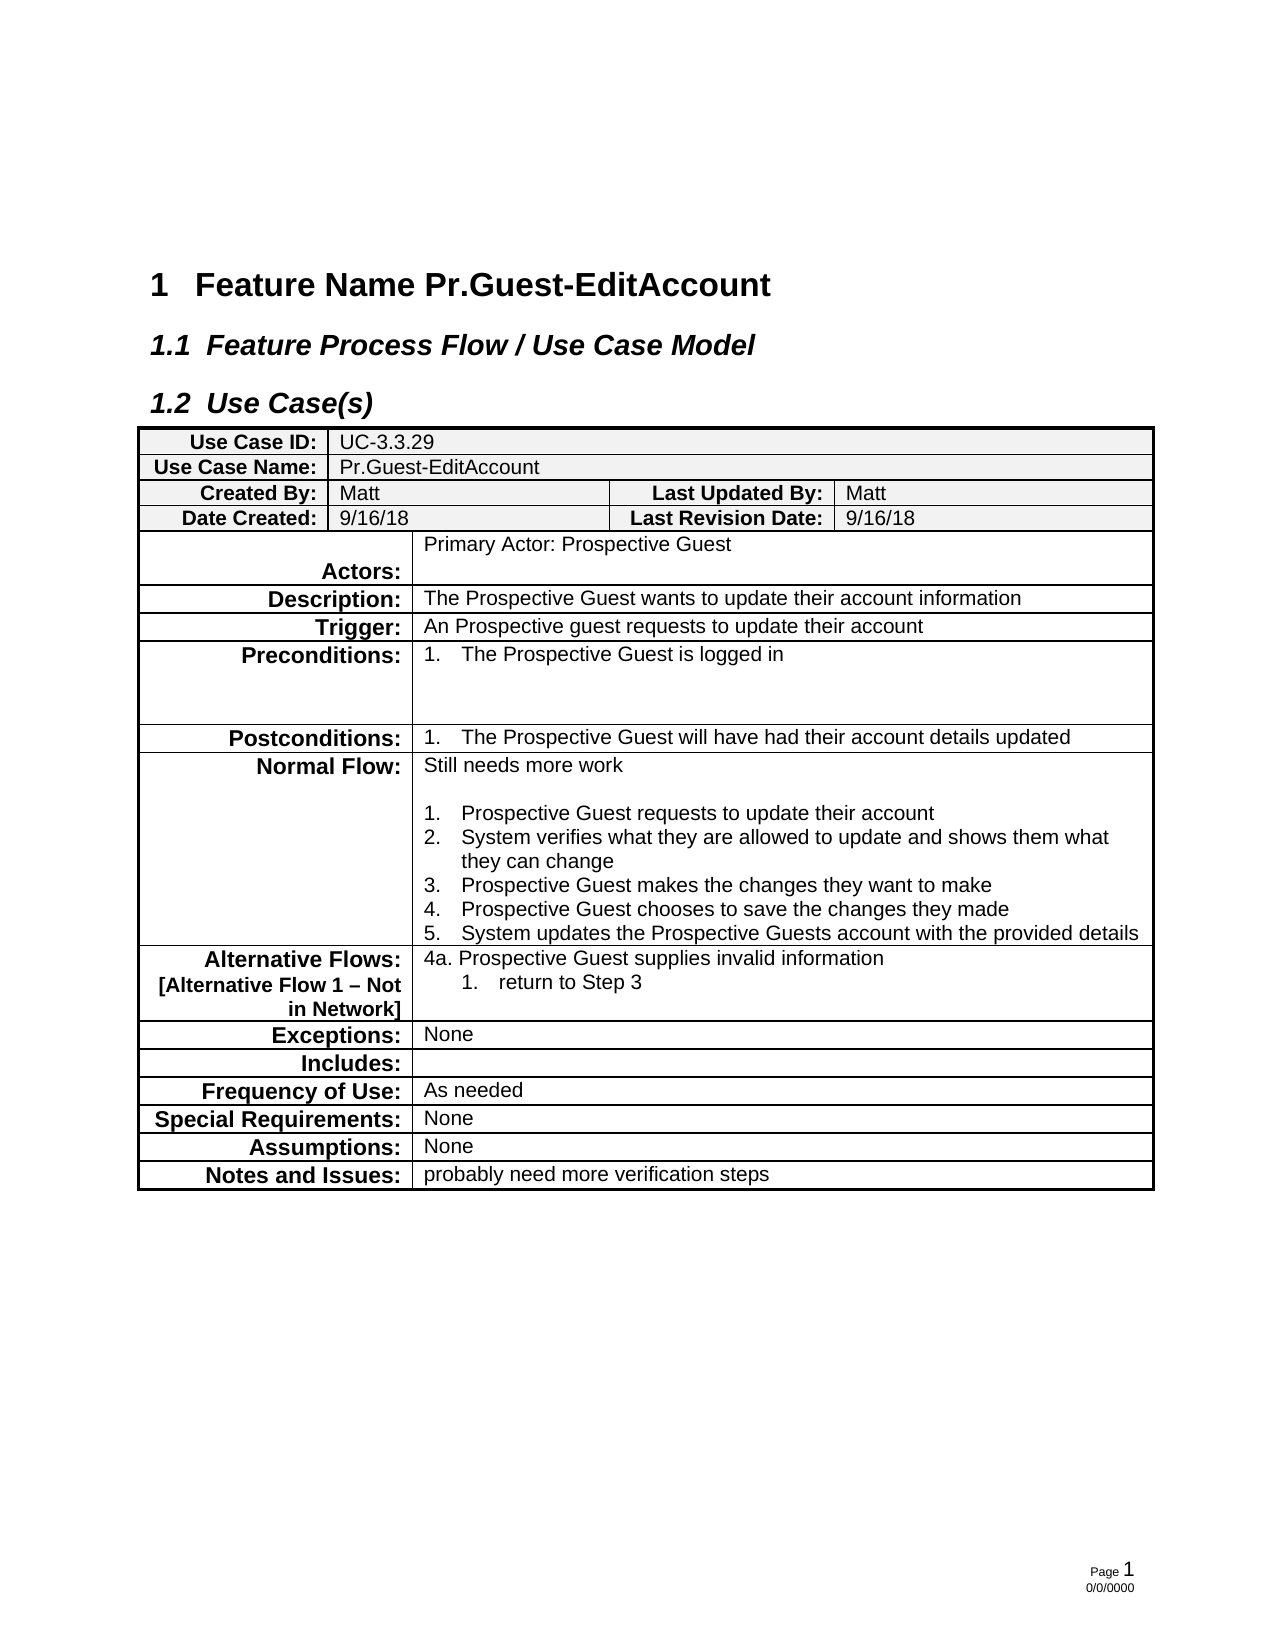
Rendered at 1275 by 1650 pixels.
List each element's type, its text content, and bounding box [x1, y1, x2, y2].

table_cell Pr.Guest-EditAccount [329, 455, 1152, 479]
table_cell Special Requirements: [140, 1106, 412, 1132]
table_cell Date Created: [140, 506, 327, 530]
table_cell 9/16/18 [329, 506, 609, 530]
subtitle Feature Process Flow / Use Case Model [150, 328, 1134, 362]
table_cell 9/16/18 [835, 506, 1152, 530]
table_cell Includes: [140, 1050, 412, 1076]
table_cell Preconditions: [140, 642, 412, 723]
table_cell [413, 1050, 1152, 1076]
table_cell Primary Actor: Prospective Guest [413, 532, 1152, 584]
table_cell The Prospective Guest is logged in [413, 642, 1152, 723]
table_cell Created By: [140, 481, 327, 504]
table_cell Alternative Flows: [Alternative Flow 1 – Not in Network] [140, 946, 412, 1020]
table_cell Exceptions: [140, 1022, 412, 1048]
table_cell The Prospective Guest wants to update their account information [413, 586, 1152, 612]
table_cell Actors: [140, 532, 412, 584]
subtitle Use Case(s) [150, 387, 1134, 420]
table_cell An Prospective guest requests to update their account [413, 614, 1152, 640]
table_cell Description: [140, 586, 412, 612]
table_cell Last Revision Date: [610, 506, 834, 530]
table_cell Use Case Name: [140, 455, 327, 479]
table_cell Matt [835, 481, 1152, 504]
table_header Use Case ID: [140, 430, 327, 453]
table_cell Trigger: [140, 614, 412, 640]
table_cell Still needs more work Prospective Guest requests to update their account System verifies what they are allowed to update and shows them what they can change Prospective Guest makes the changes they want to make Prospective Guest chooses to save the changes they made System updates the Prospective Guests account with the provided details [413, 753, 1152, 944]
table_cell probably need more verification steps [413, 1162, 1152, 1188]
table_cell Assumptions: [140, 1134, 412, 1160]
table_cell None [413, 1022, 1152, 1048]
table_cell Postconditions: [140, 725, 412, 751]
table_cell None [413, 1134, 1152, 1160]
table_cell None [413, 1106, 1152, 1132]
table_cell Frequency of Use: [140, 1078, 412, 1104]
table_cell Notes and Issues: [140, 1162, 412, 1188]
subtitle Feature Name Pr.Guest-EditAccount [150, 264, 1134, 303]
table_cell Last Updated By: [610, 481, 834, 504]
table_cell The Prospective Guest will have had their account details updated [413, 725, 1152, 751]
table_cell 4a. Prospective Guest supplies invalid information return to Step 3 [413, 946, 1152, 1020]
table_cell Matt [329, 481, 609, 504]
table_header UC-3.3.29 [329, 430, 1152, 453]
table_cell As needed [413, 1078, 1152, 1104]
table_cell Normal Flow: [140, 753, 412, 944]
